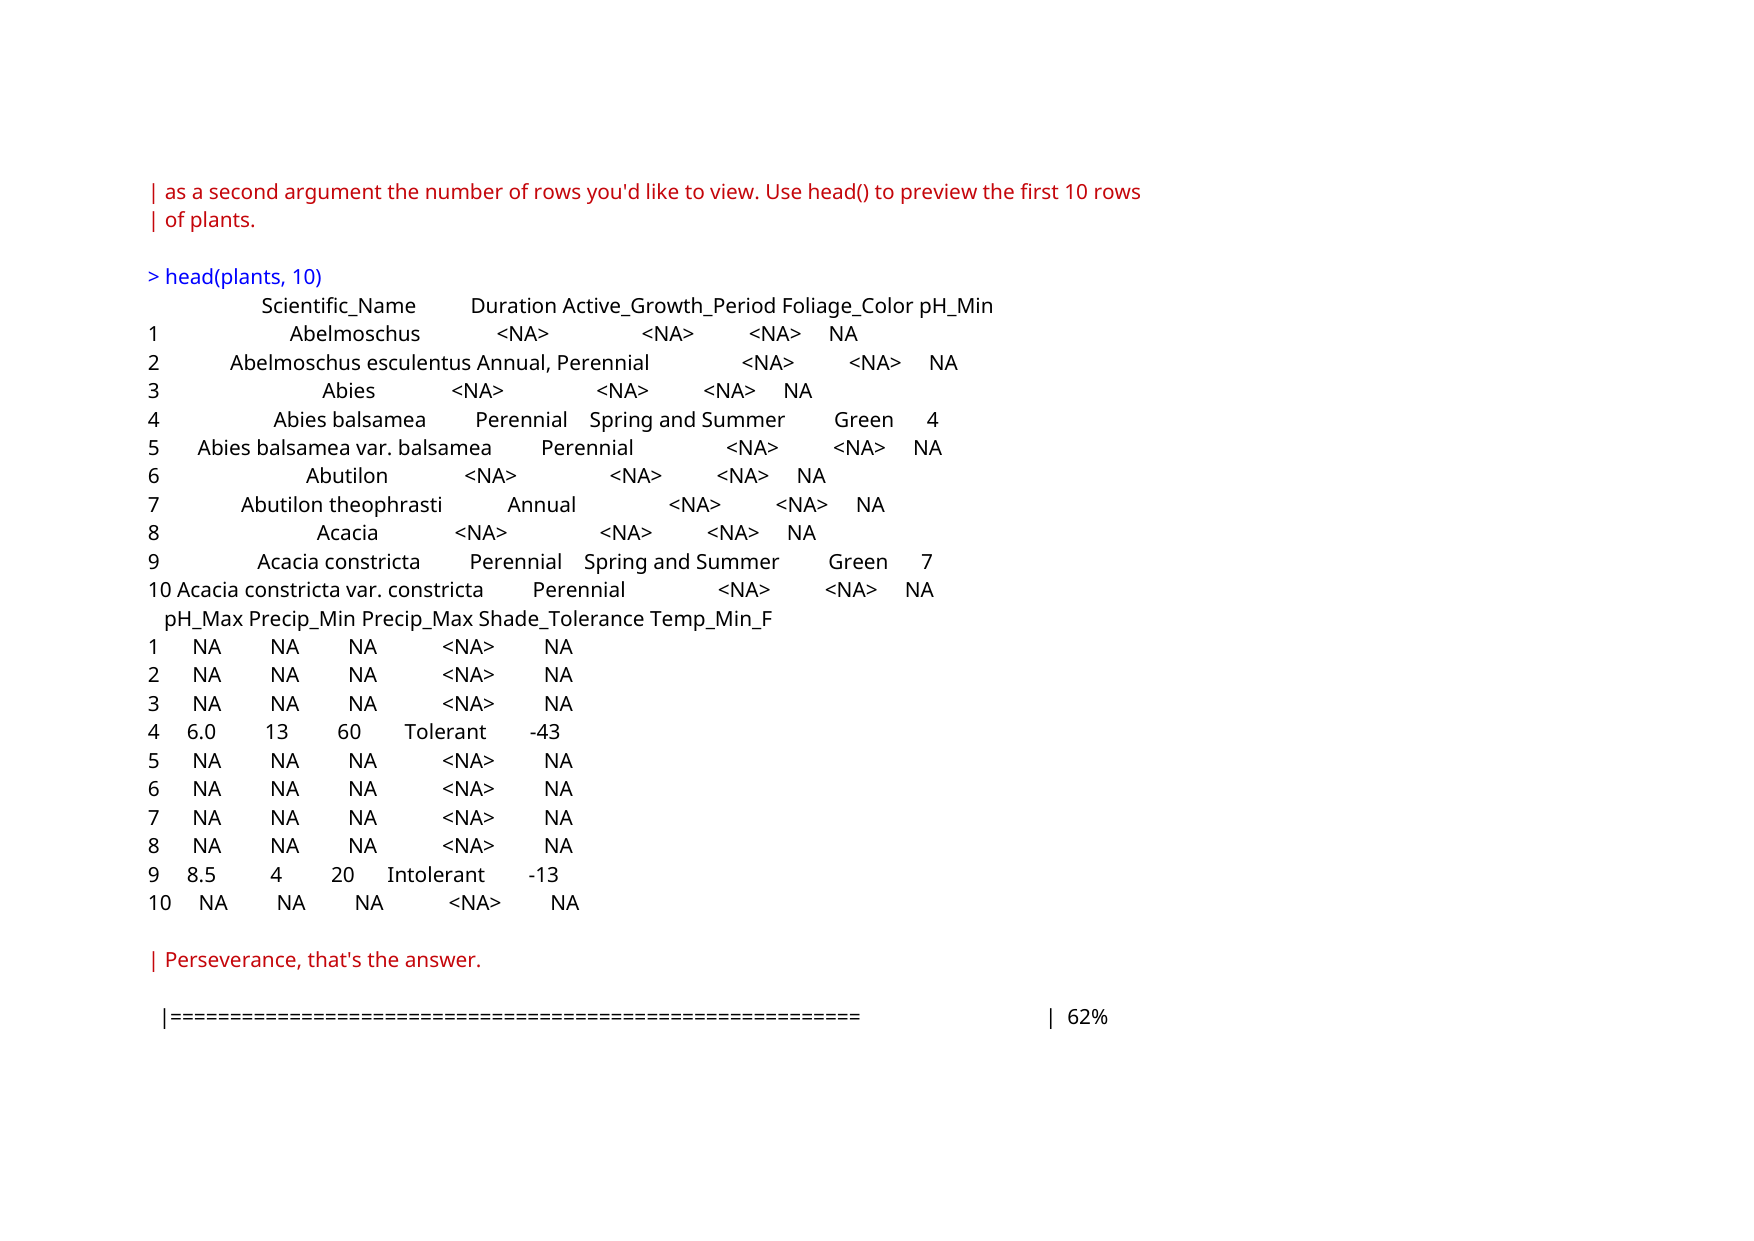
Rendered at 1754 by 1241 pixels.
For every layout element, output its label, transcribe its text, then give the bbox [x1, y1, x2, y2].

text 4 6.0 13 60 Tolerant -43 [148, 717, 1606, 746]
text 6 Abutilon <NA> <NA> <NA> NA [148, 462, 1606, 490]
text Scientific_Name Duration Active_Growth_Period Foliage_Color pH_Min [148, 291, 1606, 319]
text 8 NA NA NA <NA> NA [148, 831, 1606, 860]
text |========================================================== | 62% [148, 1002, 1606, 1030]
text 10 Acacia constricta var. constricta Perennial <NA> <NA> NA [148, 575, 1606, 604]
text 6 NA NA NA <NA> NA [148, 774, 1606, 803]
text 2 NA NA NA <NA> NA [148, 661, 1606, 689]
text 3 Abies <NA> <NA> <NA> NA [148, 376, 1606, 405]
text 7 Abutilon theophrasti Annual <NA> <NA> NA [148, 490, 1606, 518]
text 3 NA NA NA <NA> NA [148, 689, 1606, 717]
text 7 NA NA NA <NA> NA [148, 803, 1606, 831]
text > head(plants, 10) [148, 262, 1606, 291]
text | of plants. [148, 206, 1606, 234]
text 5 Abies balsamea var. balsamea Perennial <NA> <NA> NA [148, 433, 1606, 462]
text pH_Max Precip_Min Precip_Max Shade_Tolerance Temp_Min_F [148, 604, 1606, 632]
text 8 Acacia <NA> <NA> <NA> NA [148, 518, 1606, 547]
text 1 Abelmoschus <NA> <NA> <NA> NA [148, 319, 1606, 348]
text 4 Abies balsamea Perennial Spring and Summer Green 4 [148, 405, 1606, 433]
text | Perseverance, that's the answer. [148, 945, 1606, 973]
text 10 NA NA NA <NA> NA [148, 888, 1606, 917]
text 2 Abelmoschus esculentus Annual, Perennial <NA> <NA> NA [148, 348, 1606, 376]
text 9 Acacia constricta Perennial Spring and Summer Green 7 [148, 547, 1606, 575]
text 5 NA NA NA <NA> NA [148, 746, 1606, 774]
text 9 8.5 4 20 Intolerant -13 [148, 860, 1606, 888]
text | as a second argument the number of rows you'd like to view. Use head() to preview the first 10 rows [148, 177, 1606, 206]
text 1 NA NA NA <NA> NA [148, 632, 1606, 661]
